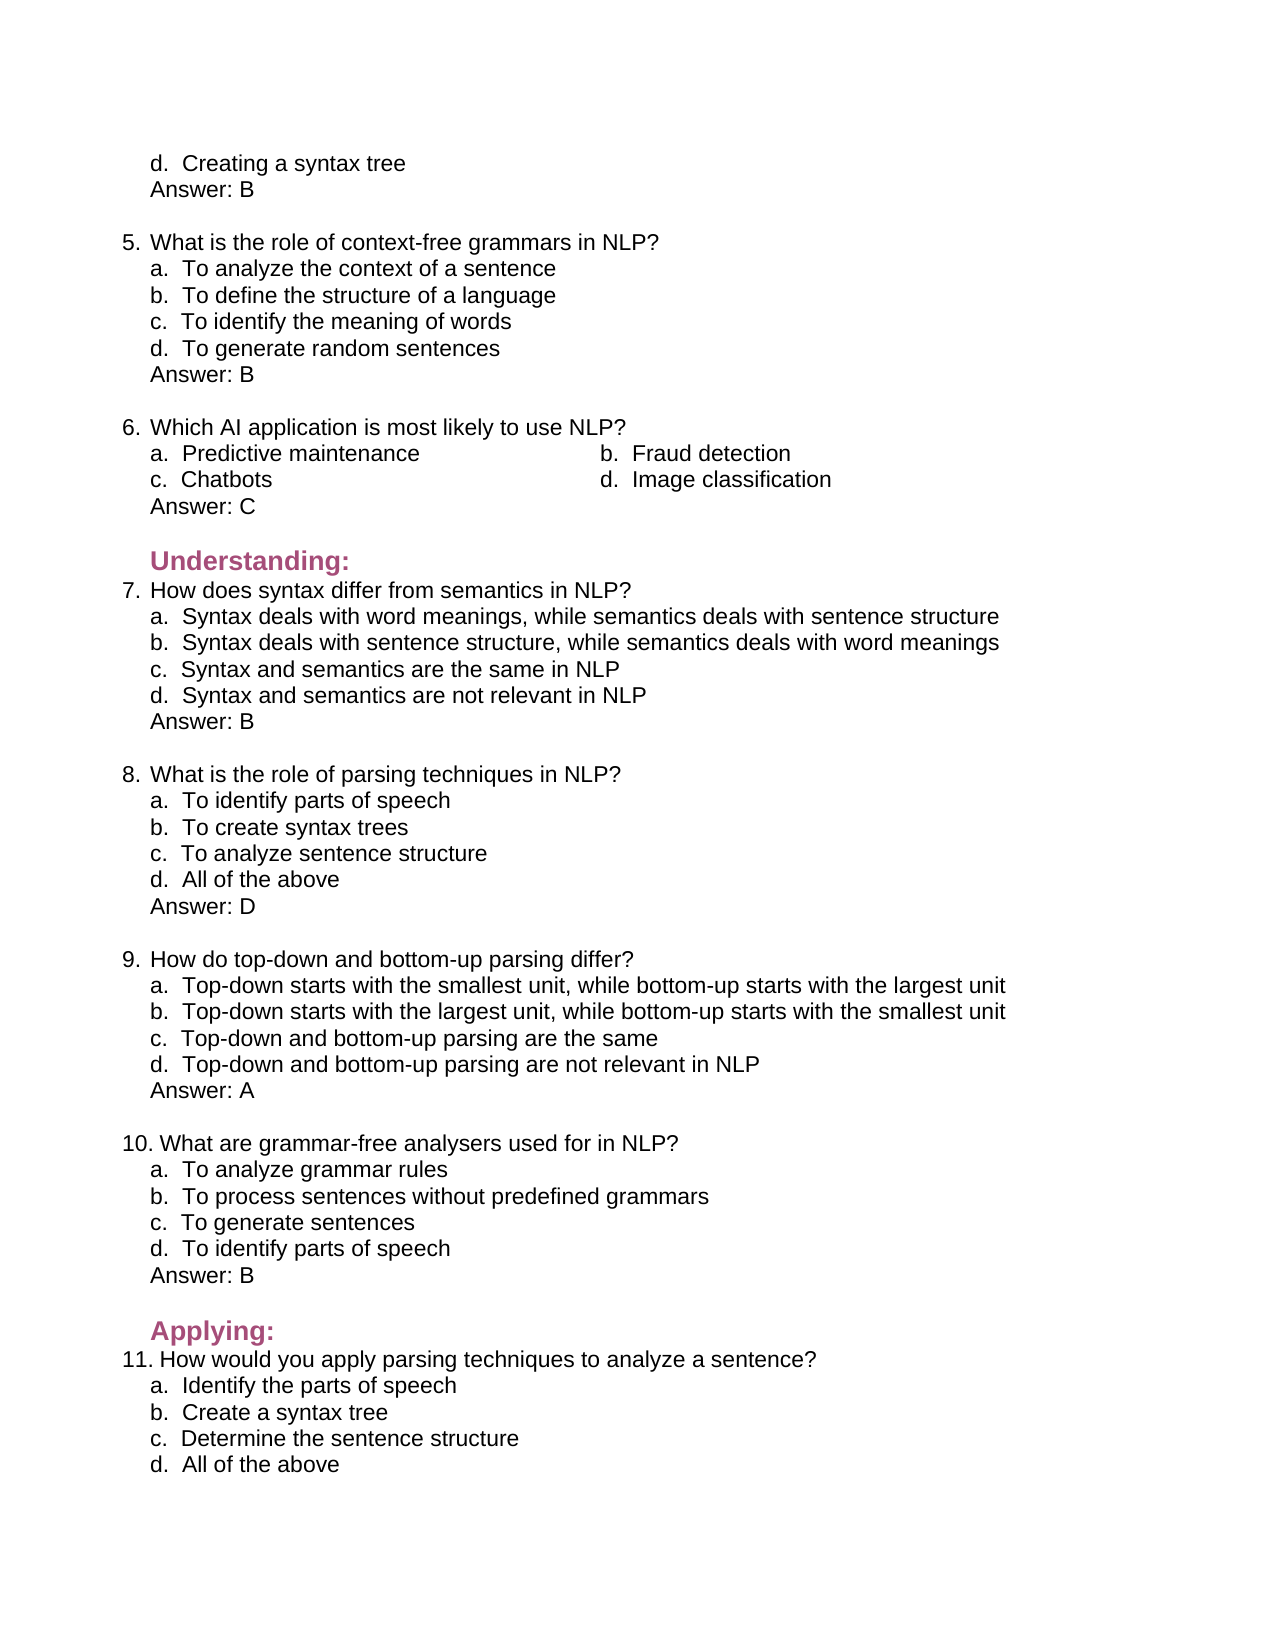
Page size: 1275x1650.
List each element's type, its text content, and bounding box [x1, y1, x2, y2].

list Which AI application is most likely to use NLP? [122, 413, 1125, 440]
text b. To process sentences without predefined grammars [150, 1183, 1125, 1209]
text d. Syntax and semantics are not relevant in NLP [150, 682, 1125, 708]
text Answer: C [150, 493, 1125, 519]
text b. Top-down starts with the largest unit, while bottom-up starts with the smallest unit [150, 998, 1125, 1024]
text Answer: D [150, 893, 1125, 919]
text Answer: B [150, 1262, 1125, 1288]
text b. To create syntax trees [150, 814, 1125, 840]
text a. Syntax deals with word meanings, while semantics deals with sentence structure [150, 603, 1125, 629]
text c. To identify the meaning of words [150, 308, 1125, 334]
list What are grammar-free analysers used for in NLP? [122, 1130, 1125, 1156]
text c. Top-down and bottom-up parsing are the same [150, 1024, 1125, 1051]
text Answer: B [150, 708, 1125, 735]
list What is the role of context-free grammars in NLP? [122, 229, 1125, 255]
text a. Top-down starts with the smallest unit, while bottom-up starts with the largest unit [150, 972, 1125, 998]
text Understanding: [150, 545, 1125, 577]
list How would you apply parsing techniques to analyze a sentence? [122, 1346, 1125, 1372]
list What is the role of parsing techniques in NLP? [122, 761, 1125, 787]
text d. Top-down and bottom-up parsing are not relevant in NLP [150, 1051, 1125, 1077]
text a. Predictive maintenance b. Fraud detection [150, 440, 1125, 466]
text b. Syntax deals with sentence structure, while semantics deals with word meanings [150, 629, 1125, 656]
list How do top-down and bottom-up parsing differ? [122, 946, 1125, 972]
text d. All of the above [150, 866, 1125, 893]
text c. Determine the sentence structure [150, 1425, 1125, 1451]
text a. To identify parts of speech [150, 787, 1125, 814]
text c. To analyze sentence structure [150, 840, 1125, 866]
text d. All of the above [150, 1451, 1125, 1477]
list How does syntax differ from semantics in NLP? [122, 577, 1125, 603]
text c. To generate sentences [150, 1209, 1125, 1235]
text d. Creating a syntax tree [150, 150, 1125, 176]
text Answer: A [150, 1077, 1125, 1104]
text d. To generate random sentences [150, 334, 1125, 361]
text a. To analyze grammar rules [150, 1156, 1125, 1183]
text a. To analyze the context of a sentence [150, 255, 1125, 282]
text b. To define the structure of a language [150, 282, 1125, 308]
text a. Identify the parts of speech [150, 1372, 1125, 1398]
text d. To identify parts of speech [150, 1235, 1125, 1262]
text c. Chatbots d. Image classification [150, 466, 1125, 493]
text b. Create a syntax tree [150, 1398, 1125, 1425]
text Applying: [150, 1314, 1125, 1346]
text c. Syntax and semantics are the same in NLP [150, 656, 1125, 682]
text Answer: B [150, 176, 1125, 203]
text Answer: B [150, 361, 1125, 387]
